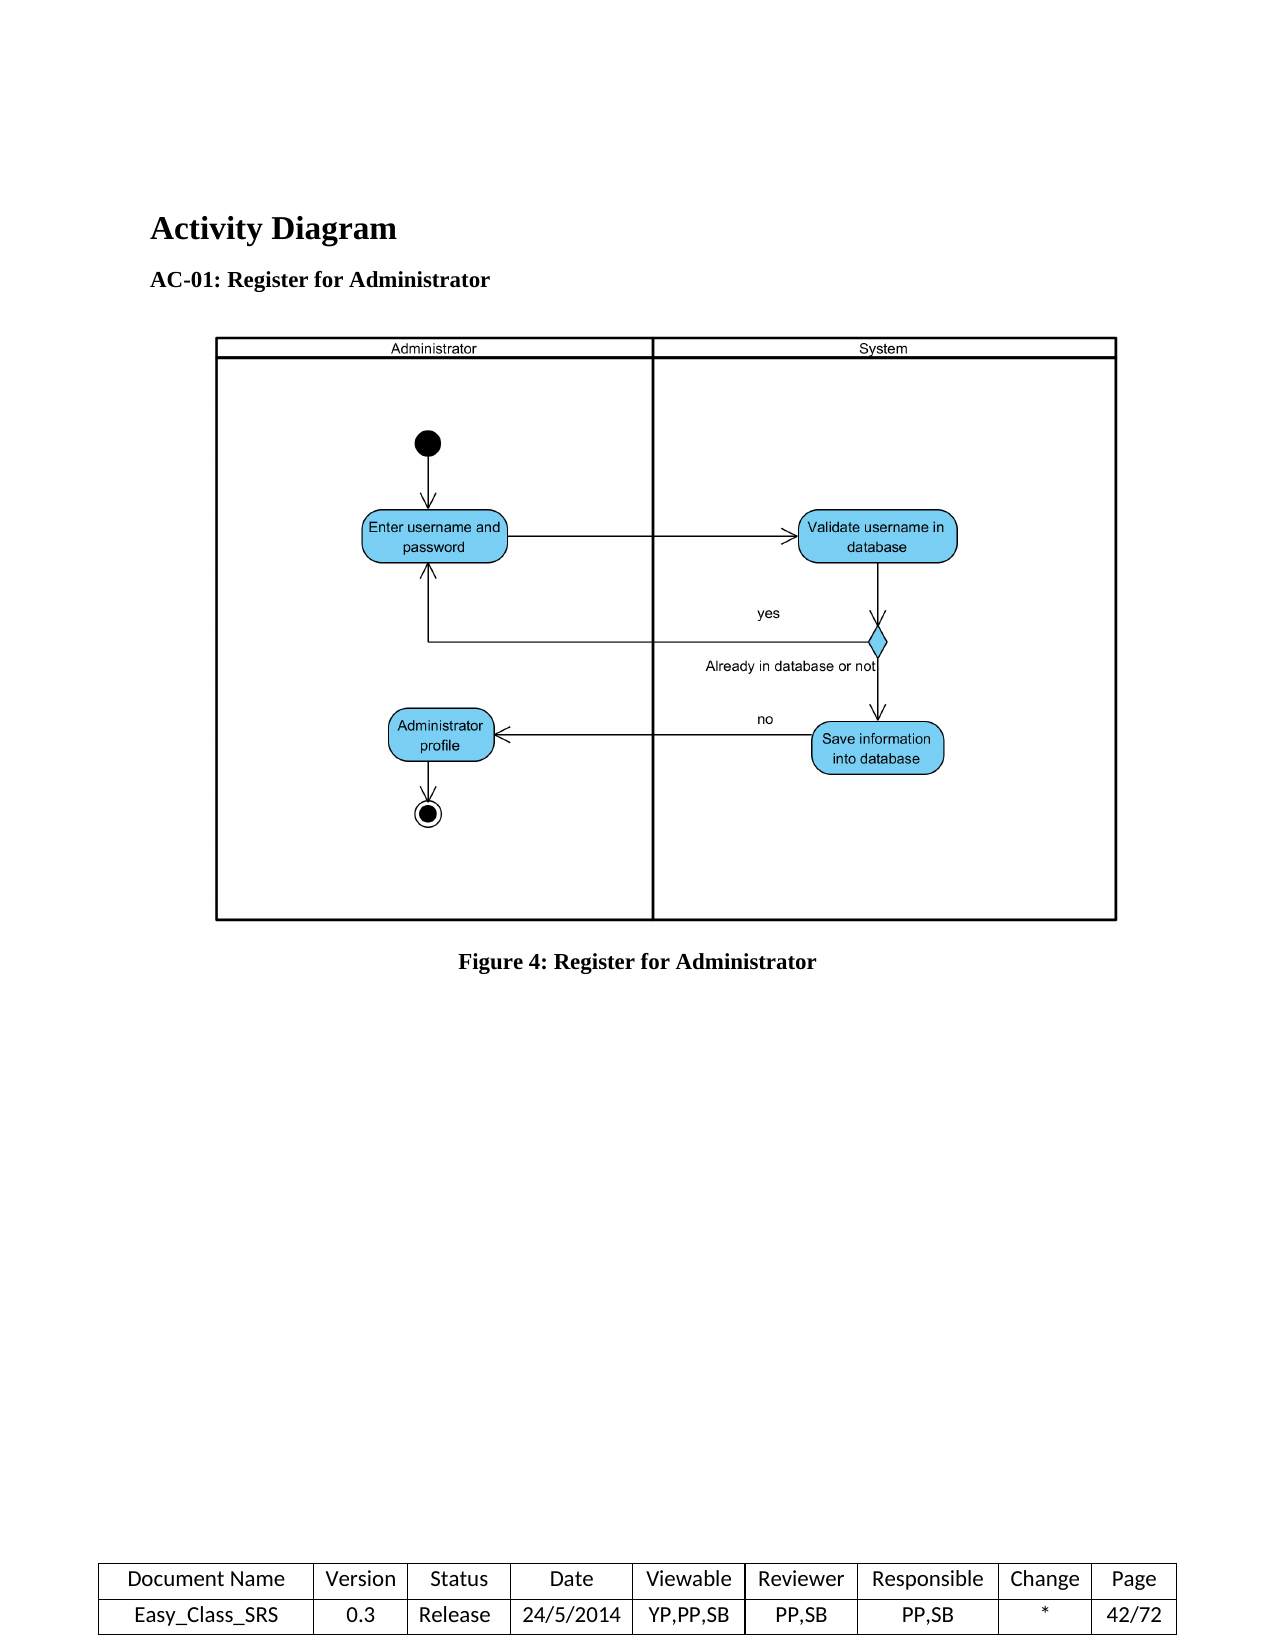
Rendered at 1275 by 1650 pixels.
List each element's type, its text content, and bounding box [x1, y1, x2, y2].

text Figure 4: Register for Administrator [150, 948, 1125, 975]
text Activity Diagram [150, 208, 1125, 246]
text AC-01: Register for Administrator [150, 266, 1125, 292]
picture [150, 311, 1125, 930]
